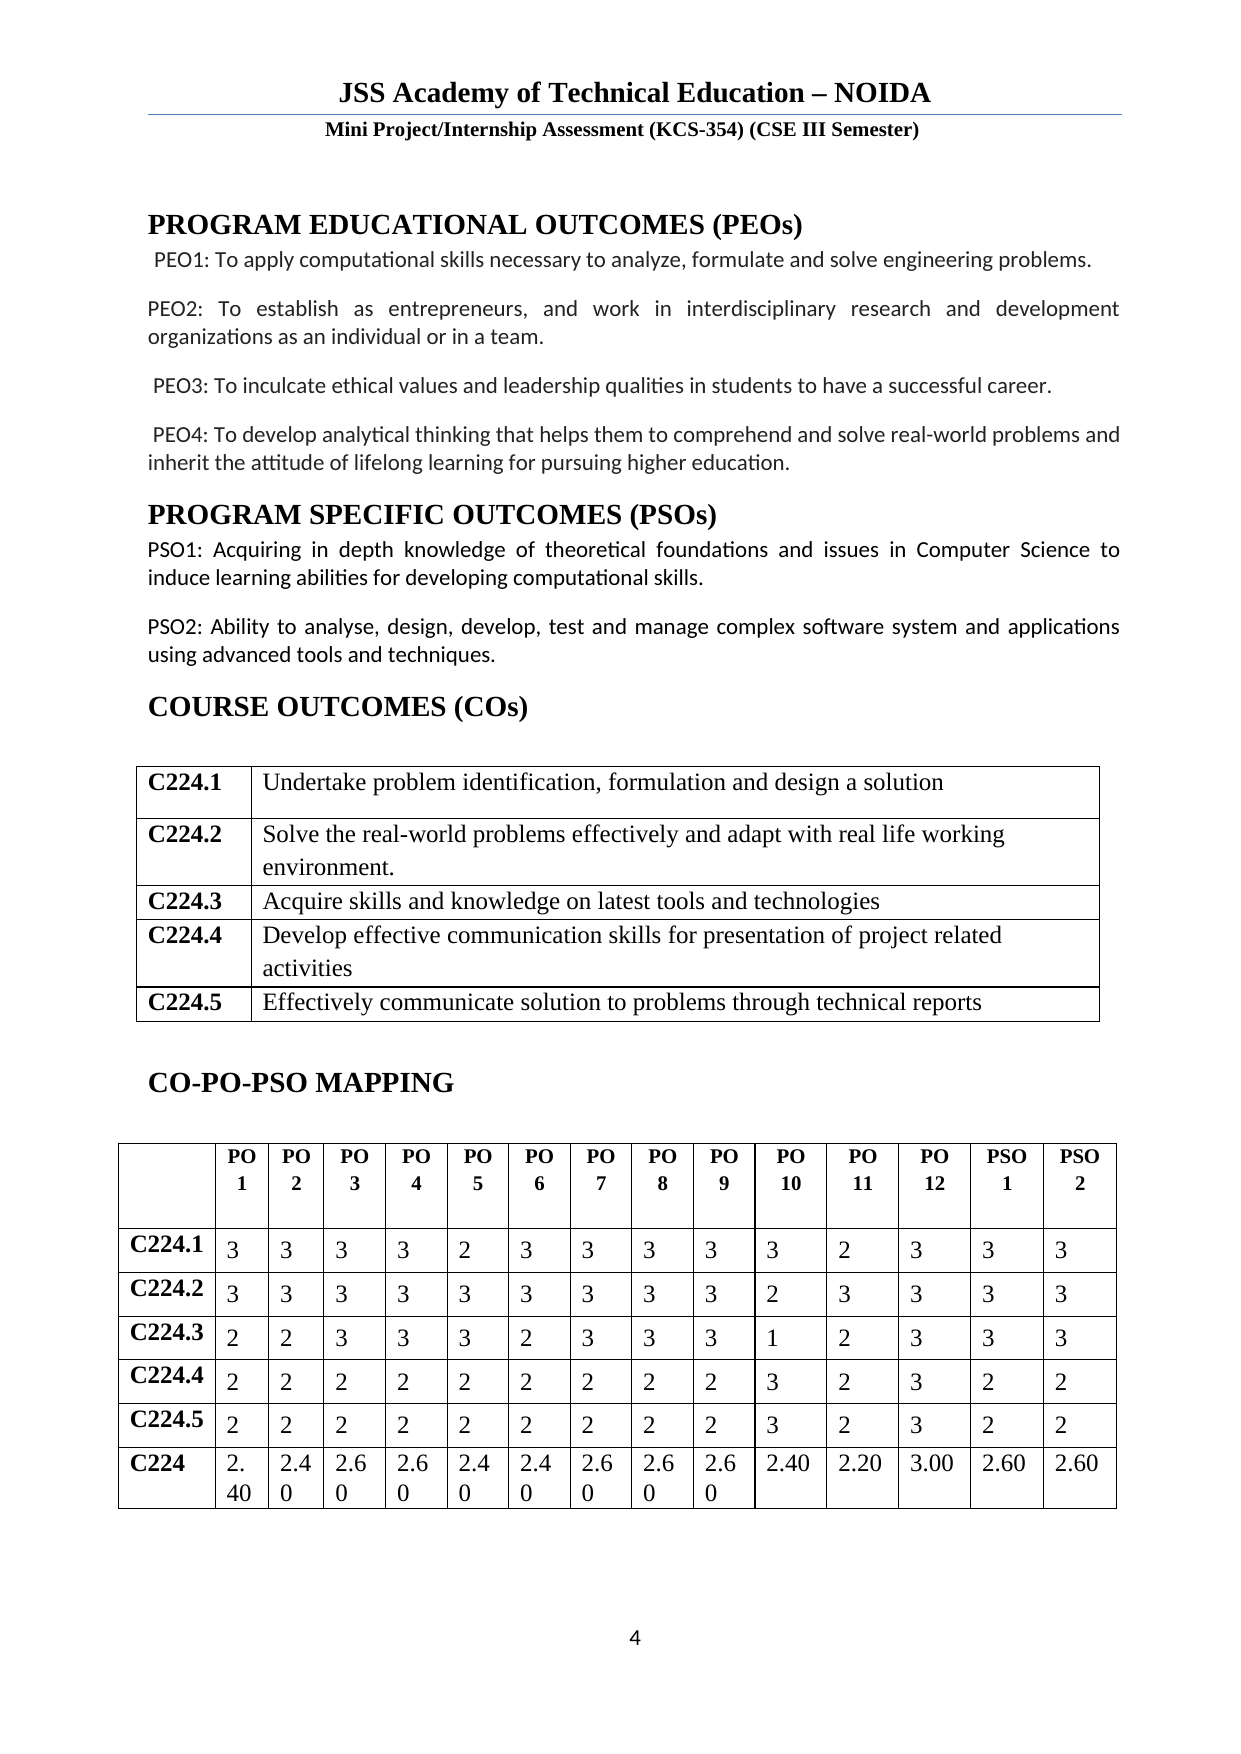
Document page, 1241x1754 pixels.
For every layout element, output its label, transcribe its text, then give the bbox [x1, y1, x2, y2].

table_header PO9 [694, 1144, 754, 1228]
table_cell 3 [1044, 1317, 1116, 1359]
table_cell 3 [971, 1273, 1043, 1316]
table_header PO3 [324, 1144, 385, 1228]
table_cell 3 [827, 1273, 898, 1316]
table_cell C224.3 [119, 1317, 215, 1359]
table_cell Solve the real-world problems effectively and adapt with real life working environment. [252, 819, 1099, 885]
table_cell 2.60 [632, 1448, 693, 1508]
table_header PO5 [448, 1144, 508, 1228]
table_cell 2.60 [1044, 1448, 1116, 1508]
table_cell 2 [448, 1360, 508, 1403]
text PEO3: To inculcate ethical values and leadership qualities in students to have a successful career. [148, 371, 1122, 399]
text PSO2: Ability to analyse, design, develop, test and manage complex software system and applications using advanced tools and techniques. [147, 612, 1122, 668]
table_cell C224.4 [119, 1360, 215, 1403]
text PROGRAM EDUCATIONAL OUTCOMES (PEOs) [148, 207, 1122, 240]
table_cell 2.60 [571, 1448, 631, 1508]
table_cell 3 [694, 1273, 754, 1316]
table_cell C224.5 [137, 988, 251, 1021]
table_cell 2.40 [509, 1448, 570, 1508]
table_cell 3 [448, 1273, 508, 1316]
text PEO2: To establish as entrepreneurs, and work in interdisciplinary research and development organizations as an individual or in a team. [147, 294, 1122, 350]
table_cell 3 [1044, 1229, 1116, 1272]
text CO-PO-PSO MAPPING [148, 1066, 1122, 1099]
table_cell 2.60 [324, 1448, 385, 1508]
table_cell 2 [269, 1360, 323, 1403]
table_cell 3 [899, 1404, 970, 1447]
table_cell 3 [899, 1273, 970, 1316]
table_header PO 10 [756, 1144, 826, 1228]
table_cell 2 [324, 1360, 385, 1403]
table_cell 2 [571, 1404, 631, 1447]
table_cell 2.60 [386, 1448, 447, 1508]
table_cell C224.5 [119, 1404, 215, 1447]
table_header PO7 [571, 1144, 631, 1228]
table_cell 3 [269, 1273, 323, 1316]
table_header PO8 [632, 1144, 693, 1228]
table_cell C224.2 [137, 819, 251, 885]
table_header PSO2 [1044, 1144, 1116, 1228]
table_header PO 11 [827, 1144, 898, 1228]
table_cell 2.60 [971, 1448, 1043, 1508]
table_cell 3.00 [899, 1448, 970, 1508]
table_header PO4 [386, 1144, 447, 1228]
table_cell 2 [509, 1404, 570, 1447]
table_cell 3 [756, 1404, 826, 1447]
table_cell 2 [971, 1360, 1043, 1403]
table_cell 3 [632, 1317, 693, 1359]
table_cell 2 [827, 1360, 898, 1403]
table_cell 2 [632, 1360, 693, 1403]
table_cell 3 [694, 1229, 754, 1272]
table_cell 3 [571, 1317, 631, 1359]
table_header C224.1 [137, 767, 251, 818]
table_cell 3 [694, 1317, 754, 1359]
table_header Undertake problem identification, formulation and design a solution [252, 767, 1099, 818]
table_cell 2 [827, 1404, 898, 1447]
table_cell 3 [324, 1273, 385, 1316]
table_cell 3 [269, 1229, 323, 1272]
table_cell 2 [756, 1273, 826, 1316]
table_cell 2 [448, 1229, 508, 1272]
table_cell C224.2 [119, 1273, 215, 1316]
table_cell 1 [756, 1317, 826, 1359]
table_cell 2 [571, 1360, 631, 1403]
table_cell 3 [1044, 1273, 1116, 1316]
text PSO1: Acquiring in depth knowledge of theoretical foundations and issues in Computer Science to induce learning abilities for developing computational skills. [147, 535, 1122, 591]
table_cell 2 [694, 1404, 754, 1447]
table_cell 2 [1044, 1404, 1116, 1447]
text COURSE OUTCOMES (COs) [148, 689, 1122, 723]
table_cell Acquire skills and knowledge on latest tools and technologies [252, 886, 1099, 919]
table_cell 2 [386, 1360, 447, 1403]
table_cell 2 [827, 1317, 898, 1359]
table_cell C224.4 [137, 920, 251, 986]
table_cell C224.3 [137, 886, 251, 919]
table_cell 2.40 [216, 1448, 268, 1508]
table_cell 3 [324, 1317, 385, 1359]
table_cell 3 [216, 1273, 268, 1316]
table_cell 2 [216, 1404, 268, 1447]
table_cell 2 [269, 1317, 323, 1359]
table_cell 2 [216, 1317, 268, 1359]
text PEO1: To apply computational skills necessary to analyze, formulate and solve engineering problems. [147, 245, 1122, 273]
table_cell 2.20 [827, 1448, 898, 1508]
table_cell 3 [386, 1229, 447, 1272]
table_cell 3 [571, 1229, 631, 1272]
table_header PO1 [216, 1144, 268, 1228]
table_cell 2 [694, 1360, 754, 1403]
table_cell 3 [756, 1229, 826, 1272]
table_cell 2 [324, 1404, 385, 1447]
table_cell 3 [448, 1317, 508, 1359]
table_cell 2 [386, 1404, 447, 1447]
table_cell 2 [269, 1404, 323, 1447]
table_cell C224.1 [119, 1229, 215, 1272]
table_cell 3 [899, 1317, 970, 1359]
table_cell 3 [324, 1229, 385, 1272]
table_cell 2 [509, 1360, 570, 1403]
table_cell 3 [386, 1273, 447, 1316]
table_cell 3 [756, 1360, 826, 1403]
table_cell Develop effective communication skills for presentation of project related activities [252, 920, 1099, 986]
table_cell C224 [119, 1448, 215, 1508]
table_cell 3 [509, 1273, 570, 1316]
table_cell 2 [632, 1404, 693, 1447]
table_cell 3 [899, 1229, 970, 1272]
text PEO4: To develop analytical thinking that helps them to comprehend and solve real-world problems and inherit the attitude of lifelong learning for pursuing higher education. [147, 420, 1122, 476]
table_header PSO1 [971, 1144, 1043, 1228]
table_cell 2 [971, 1404, 1043, 1447]
table_cell 3 [386, 1317, 447, 1359]
table_cell 2.40 [448, 1448, 508, 1508]
table_header PO 12 [899, 1144, 970, 1228]
table_cell 2.40 [269, 1448, 323, 1508]
table_header [119, 1144, 215, 1228]
table_cell 2 [509, 1317, 570, 1359]
table_cell 2 [827, 1229, 898, 1272]
table_cell 3 [632, 1273, 693, 1316]
table_cell 3 [509, 1229, 570, 1272]
table_cell 2.40 [756, 1448, 826, 1508]
table_cell 2 [448, 1404, 508, 1447]
table_header PO2 [269, 1144, 323, 1228]
table_cell Effectively communicate solution to problems through technical reports [252, 988, 1099, 1021]
table_cell 3 [216, 1229, 268, 1272]
text PROGRAM SPECIFIC OUTCOMES (PSOs) [148, 497, 1122, 530]
table_header PO6 [509, 1144, 570, 1228]
table_cell 2.60 [694, 1448, 754, 1508]
table_cell 3 [571, 1273, 631, 1316]
table_cell 3 [899, 1360, 970, 1403]
table_cell 2 [216, 1360, 268, 1403]
table_cell 3 [971, 1317, 1043, 1359]
table_cell 3 [632, 1229, 693, 1272]
table_cell 3 [971, 1229, 1043, 1272]
table_cell 2 [1044, 1360, 1116, 1403]
